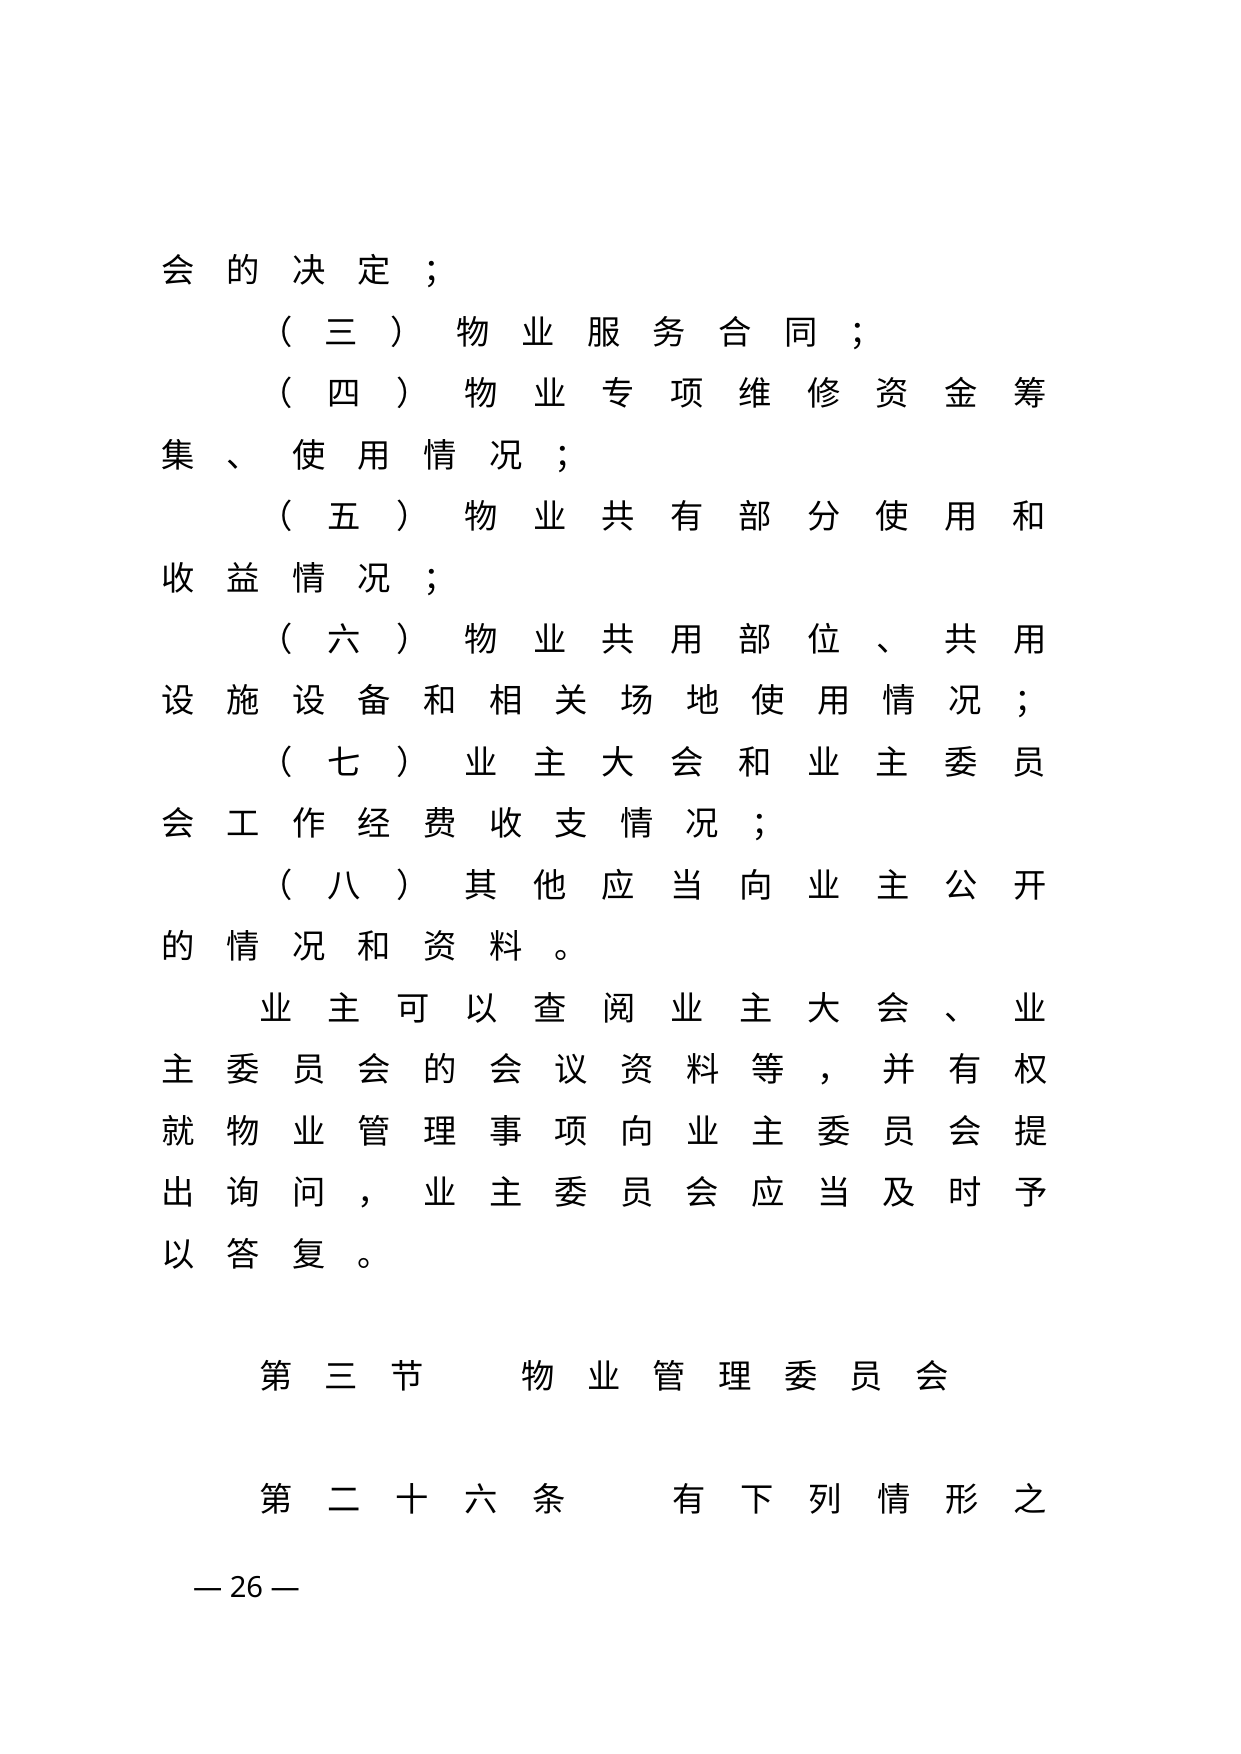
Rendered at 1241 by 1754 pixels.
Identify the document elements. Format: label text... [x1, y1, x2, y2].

text （七）业主大会和业主委员会工作经费收支情况； [161, 729, 1079, 852]
text （八）其他应当向业主公开的情况和资料。 [161, 852, 1079, 975]
text （五）物业共有部分使用和收益情况； [161, 483, 1079, 606]
text （六）物业共用部位、共用设施设备和相关场地使用情况； [161, 606, 1079, 729]
text （四）物业专项维修资金筹集、使用情况； [161, 360, 1079, 483]
text （三）物业服务合同； [161, 299, 1079, 360]
text 第三节 物业管理委员会 [161, 1344, 1079, 1405]
text （二）业主大会和业主委员会的决定； [161, 237, 1079, 299]
text 业主可以查阅业主大会、业主委员会的会议资料等，并有权就物业管理事项向业主委员会提出询问，业主委员会应当及时予以答复。 [161, 975, 1079, 1282]
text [161, 1467, 1079, 1528]
